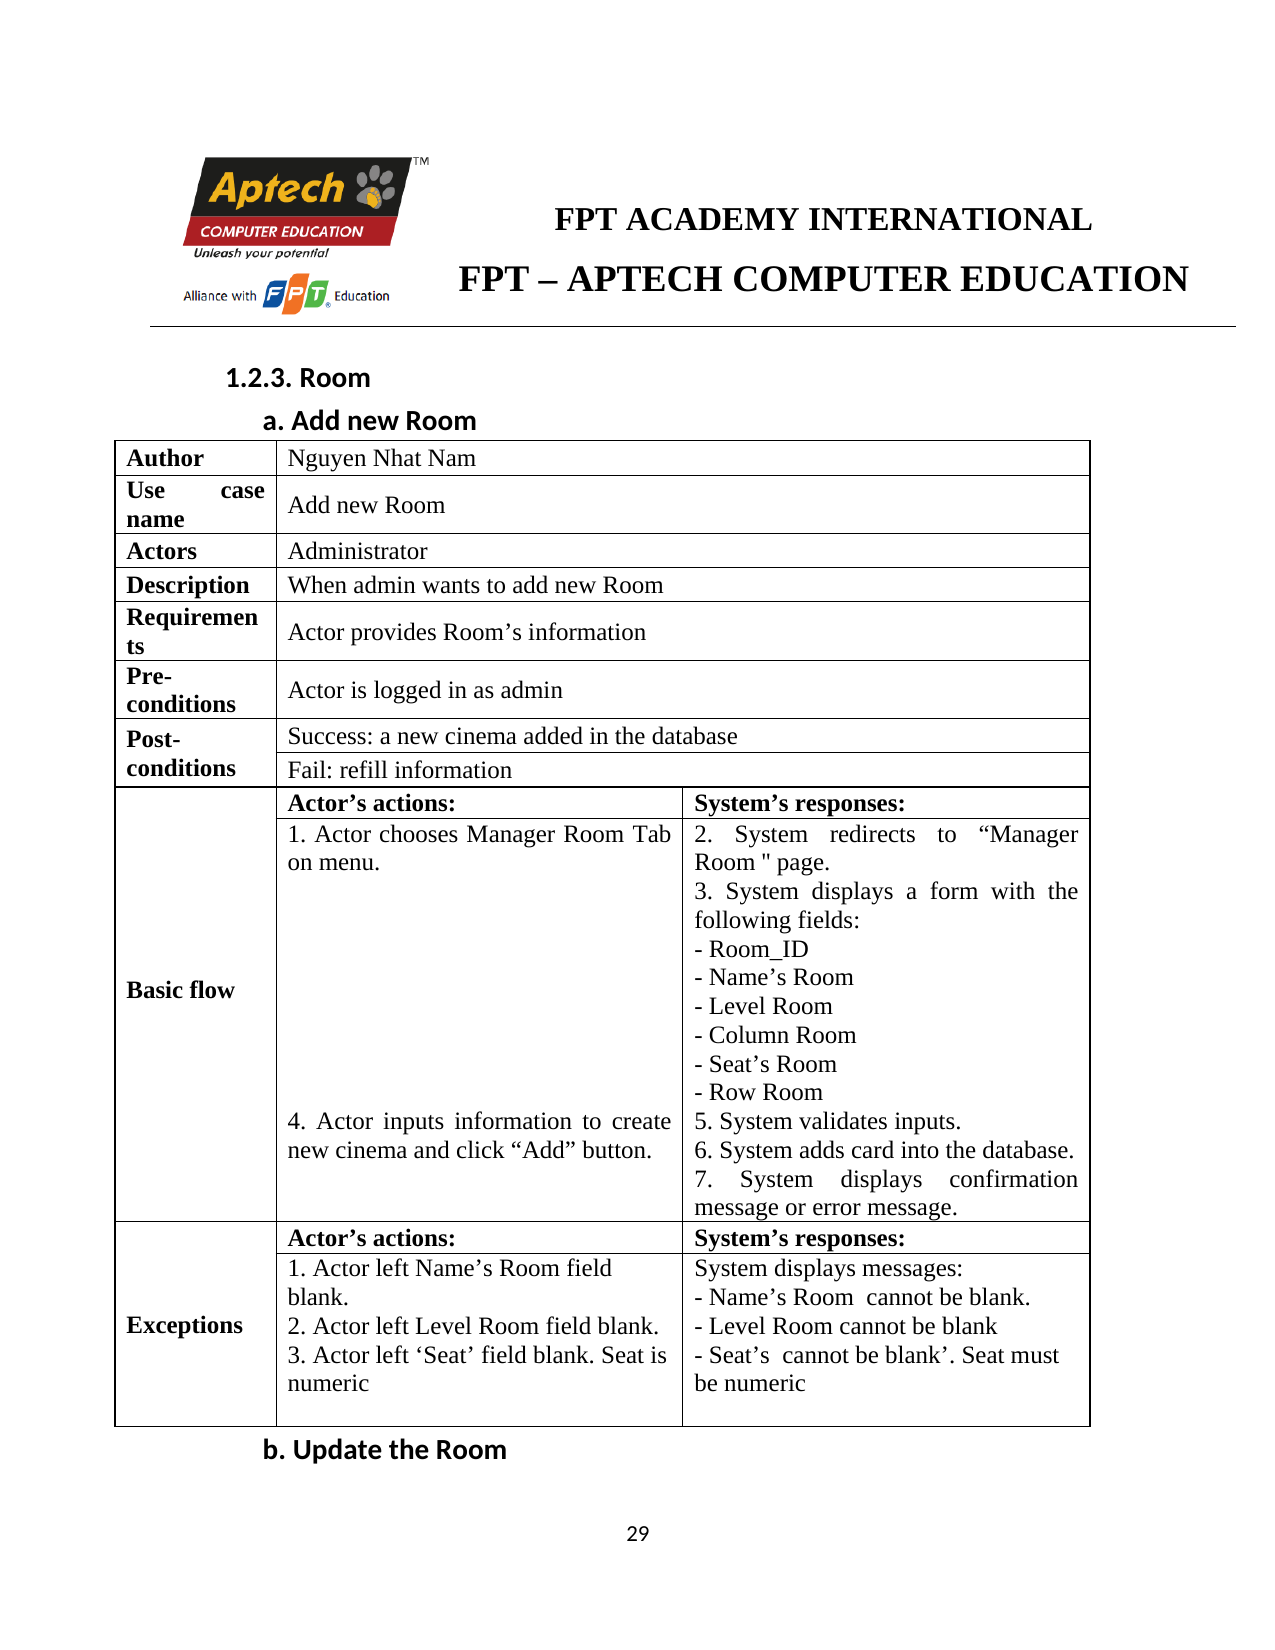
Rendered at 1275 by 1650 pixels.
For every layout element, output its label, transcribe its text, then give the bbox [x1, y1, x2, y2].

table_cell Basic flow [116, 788, 276, 1221]
table_cell 1. Actor left Name’s Room field blank. 2. Actor left Level Room field blank. 3. Actor left ‘Seat’ field blank. Seat is numeric [277, 1254, 682, 1426]
table_cell Actor’s actions: [277, 788, 682, 818]
table_cell Use case name [116, 476, 276, 533]
table_cell Actor provides Room’s information [277, 602, 1089, 660]
table_cell Administrator [277, 534, 1089, 567]
table_cell Description [116, 568, 276, 601]
table_cell 2. System redirects to “Manager Room '' page. 3. System displays a form with the following fields: - Room_ID - Name’s Room - Level Room - Column Room - Seat’s Room - Row Room 5. System validates inputs. 6. System adds card into the database. 7. System displays confirmation message or error message. [683, 819, 1089, 1221]
table_cell Exceptions [116, 1222, 276, 1426]
table_cell Fail: refill information [277, 753, 1089, 786]
table_cell Add new Room [277, 476, 1089, 533]
table_cell Post-conditions [116, 719, 276, 786]
table_cell Actor’s actions: [277, 1222, 682, 1252]
table_cell System’s responses: [683, 1222, 1089, 1252]
table_header Author [116, 441, 276, 474]
table_header Nguyen Nhat Nam [277, 441, 1089, 474]
table_cell System displays messages: - Name’s Room cannot be blank. - Level Room cannot be blank - Seat’s cannot be blank’. Seat must be numeric [683, 1254, 1089, 1426]
table_cell Requirements [116, 602, 276, 660]
picture [179, 150, 432, 319]
table_cell System’s responses: [683, 788, 1089, 818]
table_cell When admin wants to add new Room [277, 568, 1089, 601]
text Room [225, 359, 1125, 395]
table_cell Success: a new cinema added in the database [277, 719, 1089, 752]
table_cell Actor is logged in as admin [277, 661, 1089, 718]
table_cell Pre-conditions [116, 661, 276, 718]
text Add new Room [262, 402, 1125, 438]
table_cell 1. Actor chooses Manager Room Tab on menu. 4. Actor inputs information to create new cinema and click “Add” button. [277, 819, 682, 1221]
table_cell Actors [116, 534, 276, 567]
text Update the Room [262, 1431, 1125, 1467]
